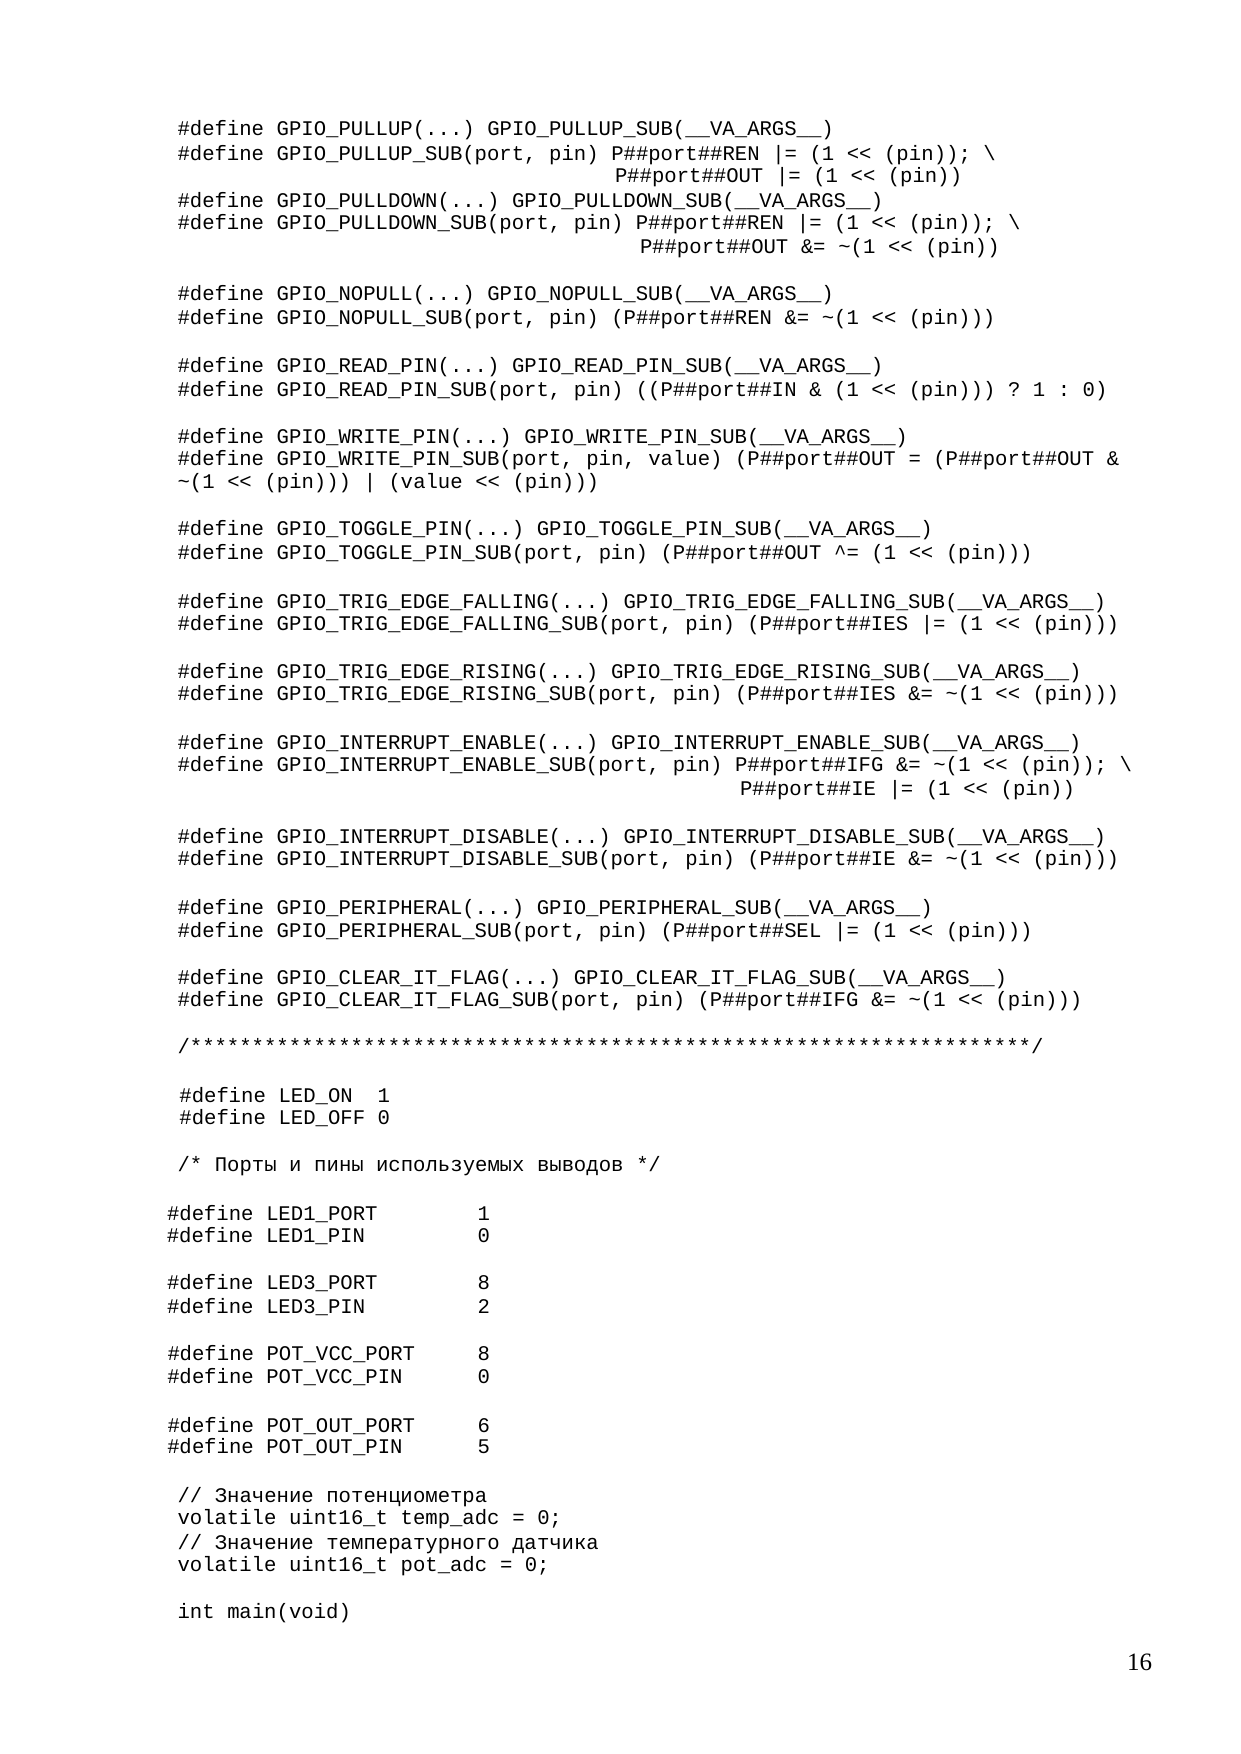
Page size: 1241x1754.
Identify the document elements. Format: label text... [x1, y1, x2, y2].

text int main(void) [177, 1601, 1154, 1625]
text /* Порты и пины используемых выводов */ [177, 1154, 1154, 1178]
text #define GPIO_NOPULL_SUB(port, pin) (P##port##REN &= ~(1 << (pin))) [177, 307, 1154, 331]
text #define GPIO_READ_PIN_SUB(port, pin) ((P##port##IN & (1 << (pin))) ? 1 : 0) [177, 377, 1154, 401]
text #define GPIO_TOGGLE_PIN(...) GPIO_TOGGLE_PIN_SUB(__VA_ARGS__) [177, 518, 1154, 542]
text P##port##IE |= (1 << (pin)) [740, 778, 1154, 801]
text // Значение температурного датчика volatile uint16_t pot_adc = 0; [177, 1531, 615, 1578]
text #define GPIO_TRIG_EDGE_RISING(...) GPIO_TRIG_EDGE_RISING_SUB(__VA_ARGS__) #define GPIO_TRIG_EDGE_RISING_SUB(port, pin) (P##port##IES &= ~(1 << (pin))) [177, 660, 1140, 707]
text #define GPIO_CLEAR_IT_FLAG(...) GPIO_CLEAR_IT_FLAG_SUB(__VA_ARGS__) #define GPIO_CLEAR_IT_FLAG_SUB(port, pin) (P##port##IFG &= ~(1 << (pin))) [177, 966, 1102, 1013]
text #define GPIO_TOGGLE_PIN_SUB(port, pin) (P##port##OUT ^= (1 << (pin))) [177, 542, 1154, 566]
text #define GPIO_INTERRUPT_DISABLE(...) GPIO_INTERRUPT_DISABLE_SUB(__VA_ARGS__) #define GPIO_INTERRUPT_DISABLE_SUB(port, pin) (P##port##IE &= ~(1 << (pin))) [177, 825, 1140, 872]
text #define GPIO_WRITE_PIN(...) GPIO_WRITE_PIN_SUB(__VA_ARGS__) [177, 424, 1154, 448]
text #define GPIO_TRIG_EDGE_FALLING(...) GPIO_TRIG_EDGE_FALLING_SUB(__VA_ARGS__) #define GPIO_TRIG_EDGE_FALLING_SUB(port, pin) (P##port##IES |= (1 << (pin))) [177, 590, 1140, 636]
text #define GPIO_NOPULL(...) GPIO_NOPULL_SUB(__VA_ARGS__) [177, 283, 1154, 307]
text #define GPIO_PULLDOWN_SUB(port, pin) P##port##REN |= (1 << (pin)); \ P##port##OUT &= ~(1 << (pin)) [177, 212, 1040, 260]
text 16 [1127, 1647, 1154, 1676]
text #define LED3_PORT 8 #define LED3_PIN 2 [165, 1272, 490, 1319]
text // Значение потенциометра volatile uint16_t temp_adc = 0; [177, 1484, 577, 1531]
text #define GPIO_PULLUP_SUB(port, pin) P##port##REN |= (1 << (pin)); \ P##port##OUT |= (1 << (pin)) [177, 142, 1015, 189]
text #define GPIO_WRITE_PIN_SUB(port, pin, value) (P##port##OUT = (P##port##OUT & ~(1 << (pin))) | (value << (pin))) [177, 448, 1140, 495]
text #define GPIO_PULLDOWN(...) GPIO_PULLDOWN_SUB(__VA_ARGS__) [177, 189, 1154, 212]
text #define GPIO_PERIPHERAL_SUB(port, pin) (P##port##SEL |= (1 << (pin))) [177, 919, 1154, 942]
text #define POT_VCC_PORT 8 #define POT_VCC_PIN 0 [165, 1342, 490, 1390]
text #define GPIO_PULLUP(...) GPIO_PULLUP_SUB(__VA_ARGS__) [177, 118, 1154, 142]
text /********************************************************************/ [177, 1036, 1154, 1060]
text #define GPIO_PERIPHERAL(...) GPIO_PERIPHERAL_SUB(__VA_ARGS__) [177, 896, 1154, 919]
text #define LED_ON 1 #define LED_OFF 0 [165, 1084, 390, 1130]
text #define GPIO_READ_PIN(...) GPIO_READ_PIN_SUB(__VA_ARGS__) [177, 354, 1154, 377]
text #define LED1_PORT 1 #define LED1_PIN 0 [165, 1201, 490, 1248]
text #define GPIO_INTERRUPT_ENABLE(...) GPIO_INTERRUPT_ENABLE_SUB(__VA_ARGS__) #define GPIO_INTERRUPT_ENABLE_SUB(port, pin) P##port##IFG &= ~(1 << (pin)); \ [177, 731, 1152, 777]
text #define POT_OUT_PORT 6 #define POT_OUT_PIN 5 [165, 1413, 490, 1460]
